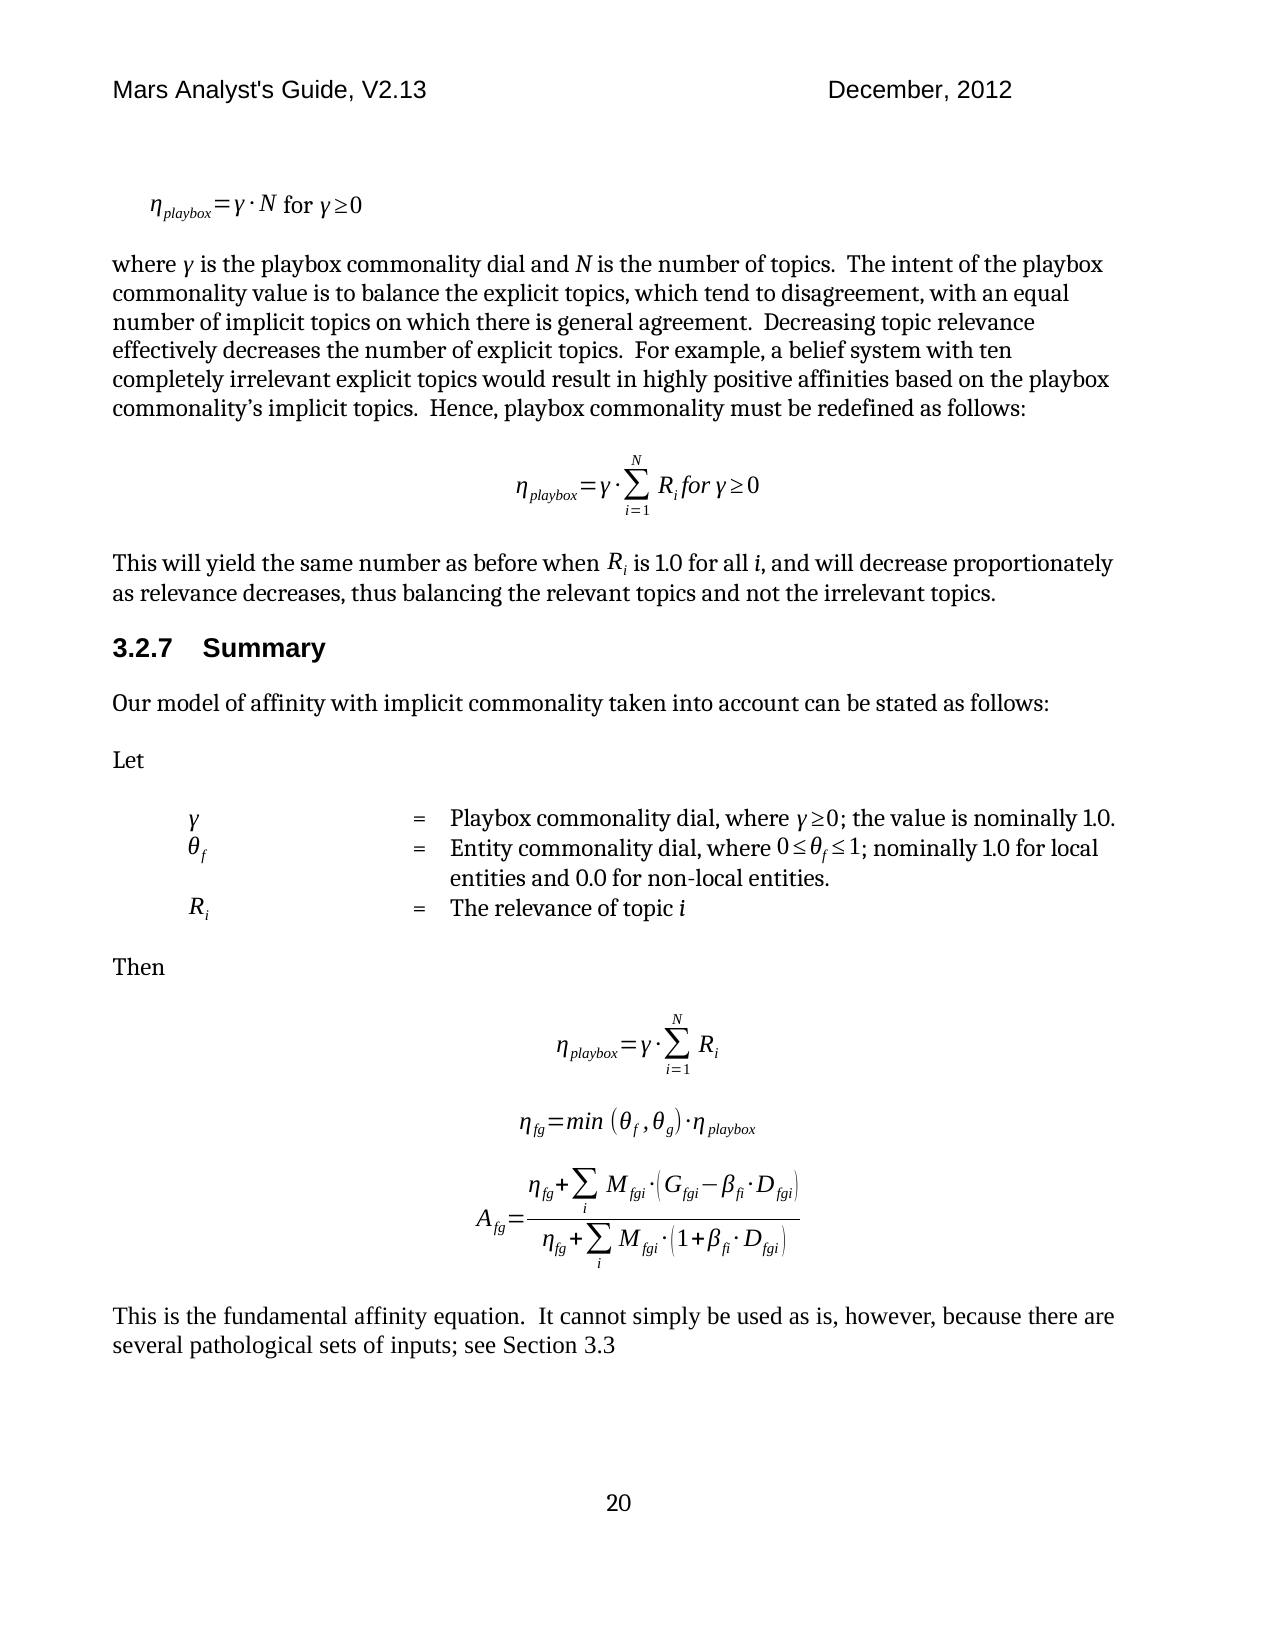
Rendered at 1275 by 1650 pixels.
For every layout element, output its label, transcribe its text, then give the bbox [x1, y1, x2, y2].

text = Entity commonality dial, where ; nominally 1.0 for local entities and 0.0 for non-local entities. [187, 832, 1125, 893]
text Let [112, 746, 1125, 775]
text Our model of affinity with implicit commonality taken into account can be stated as follows: [112, 689, 1125, 717]
text where is the playbox commonality dial and N is the number of topics. The intent of the playbox commonality value is to balance the explicit topics, which tend to disagreement, with an equal number of implicit topics on which there is general agreement. Decreasing topic relevance effectively decreases the number of explicit topics. For example, a belief system with ten completely irrelevant explicit topics would result in highly positive affinities based on the playbox commonality’s implicit topics. Hence, playbox commonality must be redefined as follows: [112, 250, 1125, 423]
text Then [112, 953, 1125, 981]
text for [150, 190, 1125, 221]
text = The relevance of topic i [187, 893, 1125, 924]
subtitle Summary [112, 632, 1125, 664]
text = Playbox commonality dial, where ; the value is nominally 1.0. [187, 804, 1125, 832]
text This is the fundamental affinity equation. It cannot simply be used as is, however, because there are several pathological sets of inputs; see Section 3.3 [112, 1301, 1125, 1358]
text This will yield the same number as before when is 1.0 for all i, and will decrease proportionately as relevance decreases, thus balancing the relevant topics and not the irrelevant topics. [112, 547, 1125, 607]
